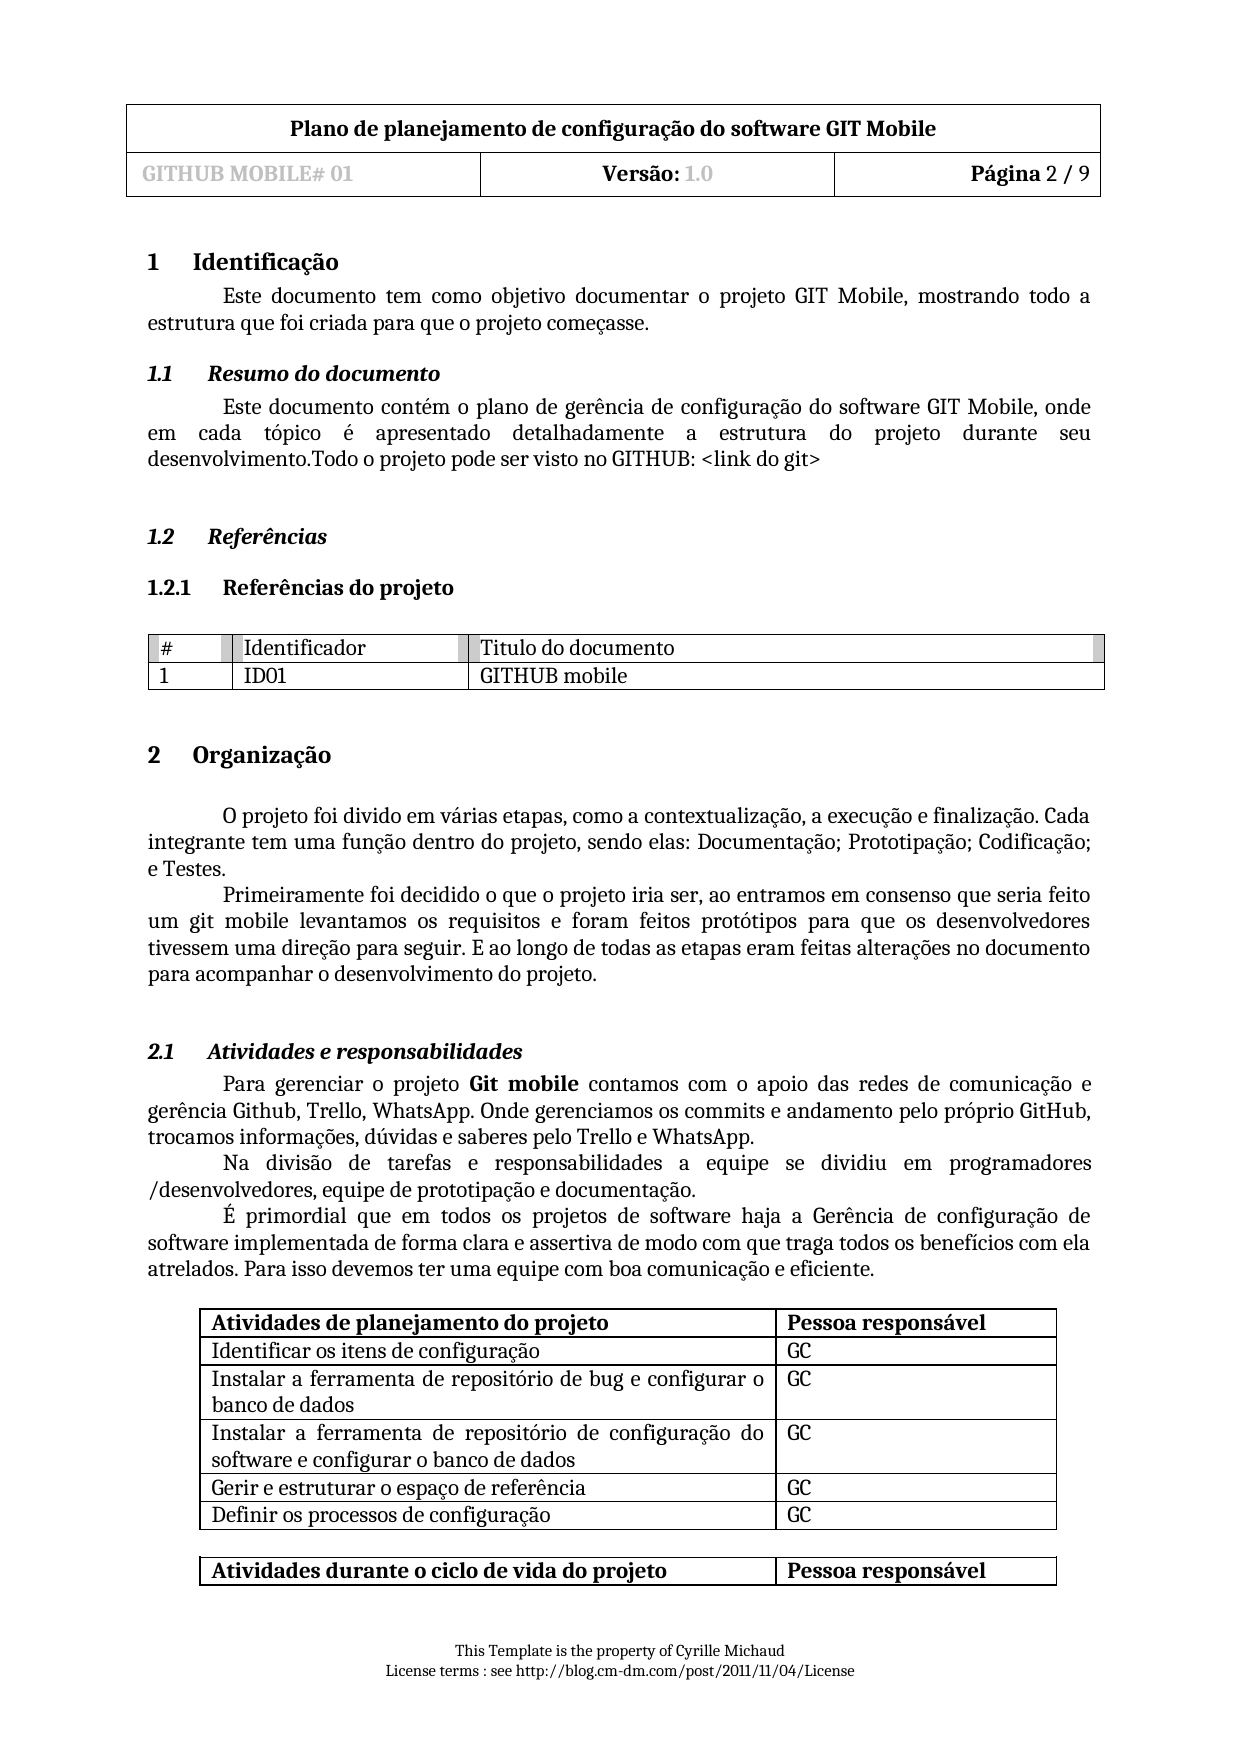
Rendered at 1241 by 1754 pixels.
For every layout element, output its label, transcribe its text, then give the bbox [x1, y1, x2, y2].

text Este documento tem como objetivo documentar o projeto GIT Mobile, mostrando todo a estrutura que foi criada para que o projeto começasse. [148, 283, 1092, 336]
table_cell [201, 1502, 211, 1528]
list Referências do projeto [148, 575, 1092, 602]
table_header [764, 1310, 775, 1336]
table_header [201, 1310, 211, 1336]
list Identificação [148, 248, 1092, 277]
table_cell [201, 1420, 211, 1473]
text Primeiramente foi decidido o que o projeto iria ser, ao entramos em consenso que seria feito um git mobile levantamos os requisitos e foram feitos protótipos para que os desenvolvedores tivessem uma direção para seguir. E ao longo de todas as etapas eram feitas alterações no documento para acompanhar o desenvolvimento do projeto. [148, 882, 1092, 987]
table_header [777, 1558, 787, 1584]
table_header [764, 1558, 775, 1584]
table_cell GC [777, 1366, 1056, 1418]
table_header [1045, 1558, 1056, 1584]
list Referências [148, 524, 1092, 550]
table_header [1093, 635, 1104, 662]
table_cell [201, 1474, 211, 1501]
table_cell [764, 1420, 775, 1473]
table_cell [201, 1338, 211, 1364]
text Na divisão de tarefas e responsabilidades a equipe se dividiu em programadores /desenvolvedores, equipe de prototipação e documentação. [148, 1150, 1092, 1203]
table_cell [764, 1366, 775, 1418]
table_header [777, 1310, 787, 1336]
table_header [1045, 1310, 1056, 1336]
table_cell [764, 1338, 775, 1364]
list Resumo do documento [148, 361, 1092, 387]
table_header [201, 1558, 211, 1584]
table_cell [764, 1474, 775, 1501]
text Este documento contém o plano de gerência de configuração do software GIT Mobile, onde em cada tópico é apresentado detalhadamente a estrutura do projeto durante seu desenvolvimento.Todo o projeto pode ser visto no GITHUB: <link do git> [148, 393, 1092, 472]
table_cell GC [777, 1420, 1056, 1473]
list Atividades e responsabilidades [148, 1038, 1092, 1065]
list Organização [148, 741, 1092, 770]
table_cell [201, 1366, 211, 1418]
text Para gerenciar o projeto Git mobile contamos com o apoio das redes de comunicação e gerência Github, Trello, WhatsApp. Onde gerenciamos os commits e andamento pelo próprio GitHub, trocamos informações, dúvidas e saberes pelo Trello e WhatsApp. [148, 1071, 1092, 1150]
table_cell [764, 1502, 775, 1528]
text O projeto foi divido em várias etapas, como a contextualização, a execução e finalização. Cada integrante tem uma função dentro do projeto, sendo elas: Documentação; Prototipação; Codificação; e Testes. [148, 803, 1092, 882]
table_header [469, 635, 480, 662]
